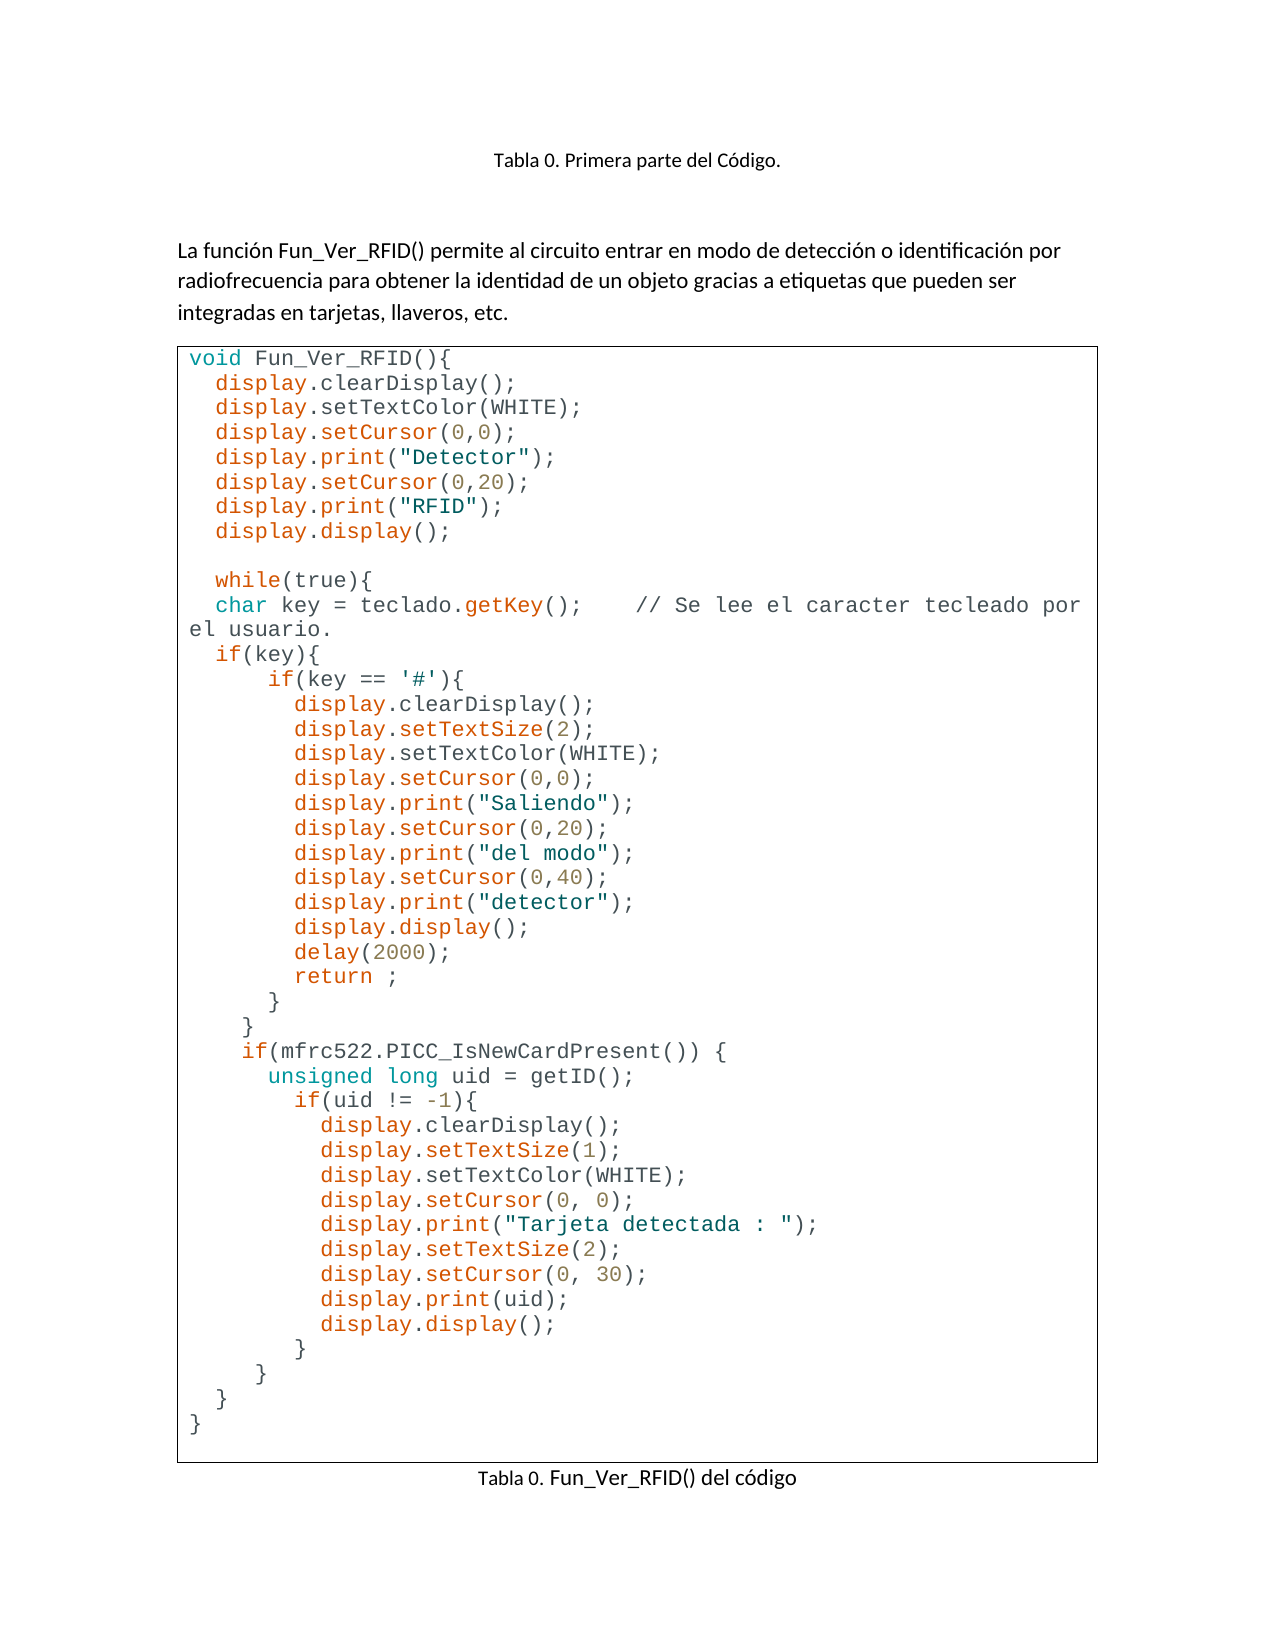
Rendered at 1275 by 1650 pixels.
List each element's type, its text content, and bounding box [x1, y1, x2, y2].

table_header void Fun_Ver_RFID(){ display.clearDisplay(); display.setTextColor(WHITE); display.setCursor(0,0); display.print("Detector"); display.setCursor(0,20); display.print("RFID"); display.display(); while(true){ char key = teclado.getKey(); // Se lee el caracter tecleado por el usuario. if(key){ if(key == '#'){ display.clearDisplay(); display.setTextSize(2); display.setTextColor(WHITE); display.setCursor(0,0); display.print("Saliendo"); display.setCursor(0,20); display.print("del modo"); display.setCursor(0,40); display.print("detector"); display.display(); delay(2000); return ; } } if(mfrc522.PICC_IsNewCardPresent()) { unsigned long uid = getID(); if(uid != -1){ display.clearDisplay(); display.setTextSize(1); display.setTextColor(WHITE); display.setCursor(0, 0); display.print("Tarjeta detectada : "); display.setTextSize(2); display.setCursor(0, 30); display.print(uid); display.display(); } } } } [178, 347, 1097, 1462]
text La función Fun_Ver_RFID() permite al circuito entrar en modo de detección o identificación por radiofrecuencia para obtener la identidad de un objeto gracias a etiquetas que pueden ser integradas en tarjetas, llaveros, etc. [177, 236, 1098, 327]
text Tabla 0. Primera parte del Código. [177, 148, 1098, 173]
text Tabla 0. Fun_Ver_RFID() del código [177, 1463, 1098, 1491]
